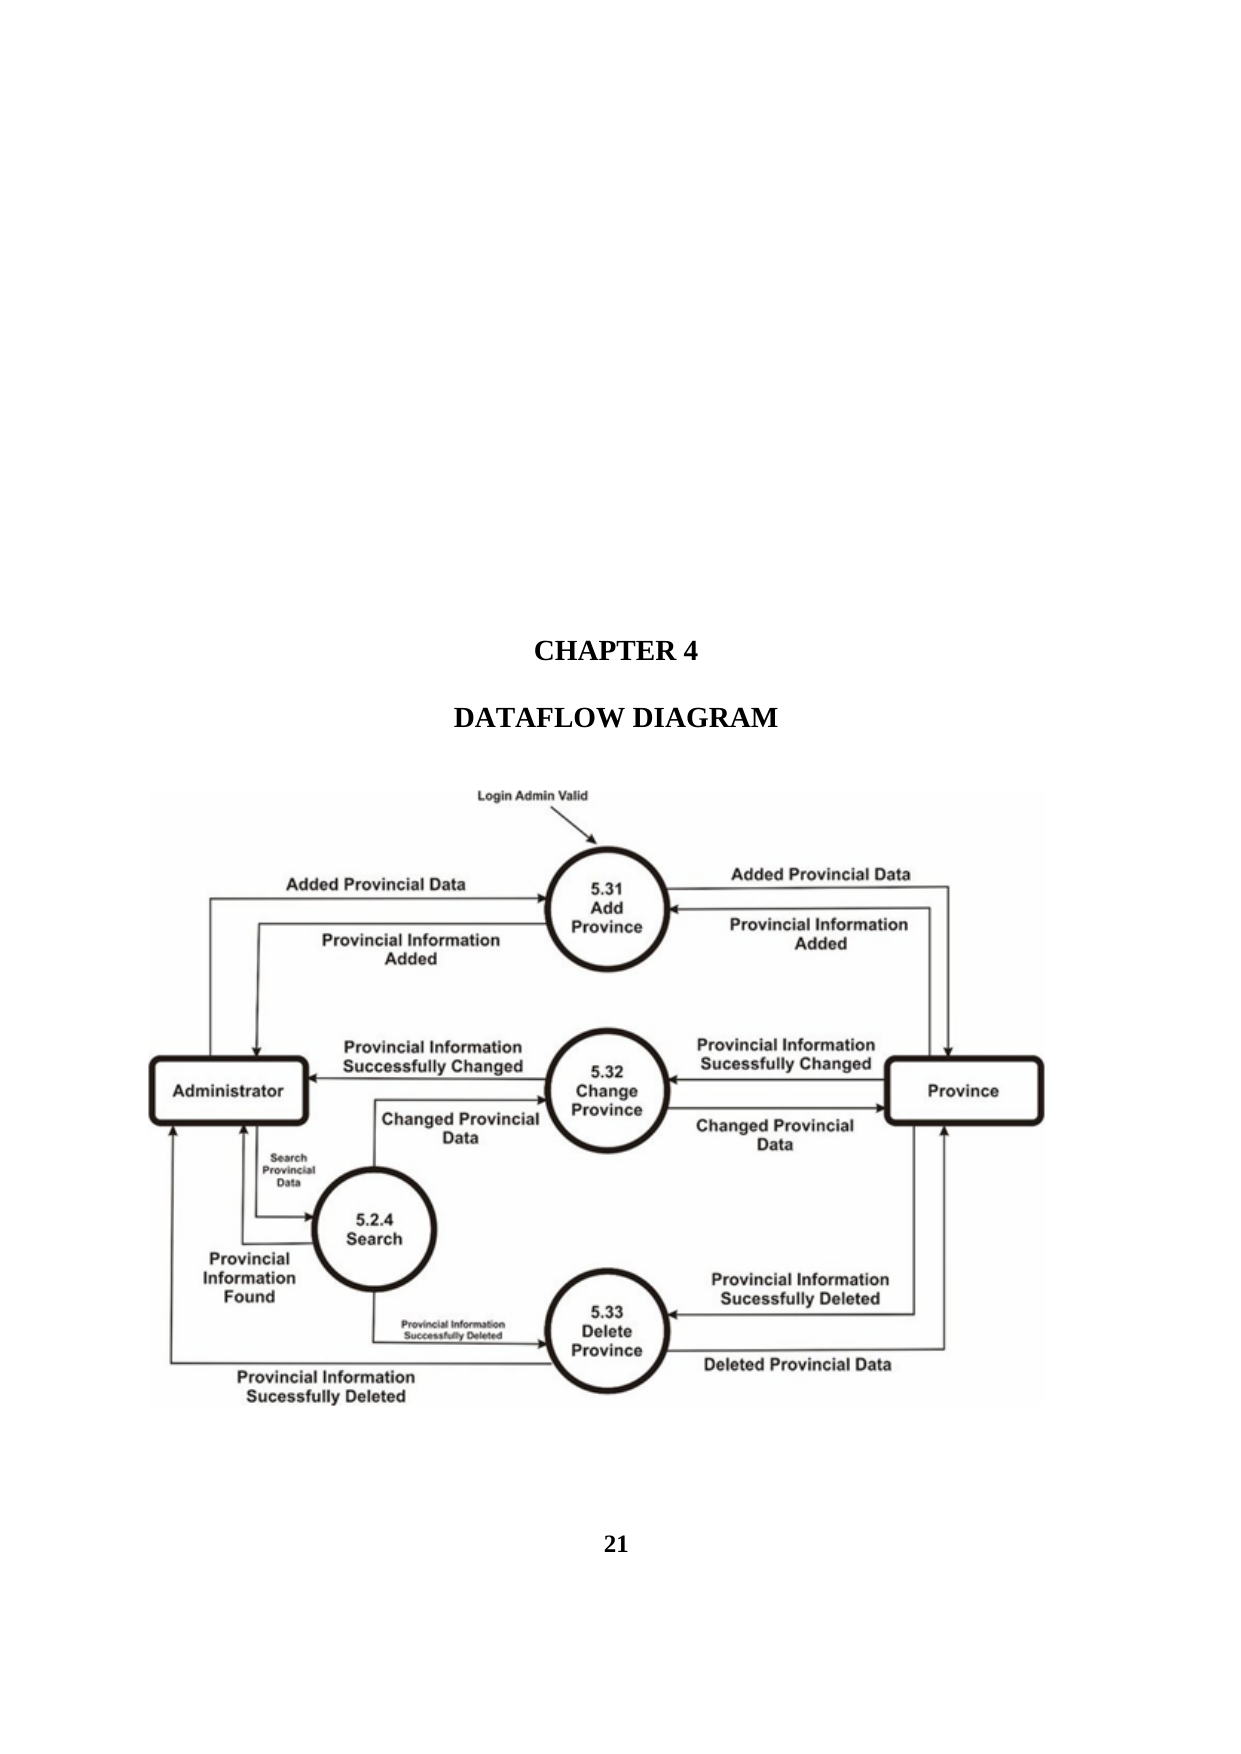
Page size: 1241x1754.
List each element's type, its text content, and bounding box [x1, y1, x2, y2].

picture [122, 767, 1064, 1440]
text CHAPTER 4 [123, 633, 1109, 667]
text DATAFLOW DIAGRAM [123, 700, 1109, 734]
